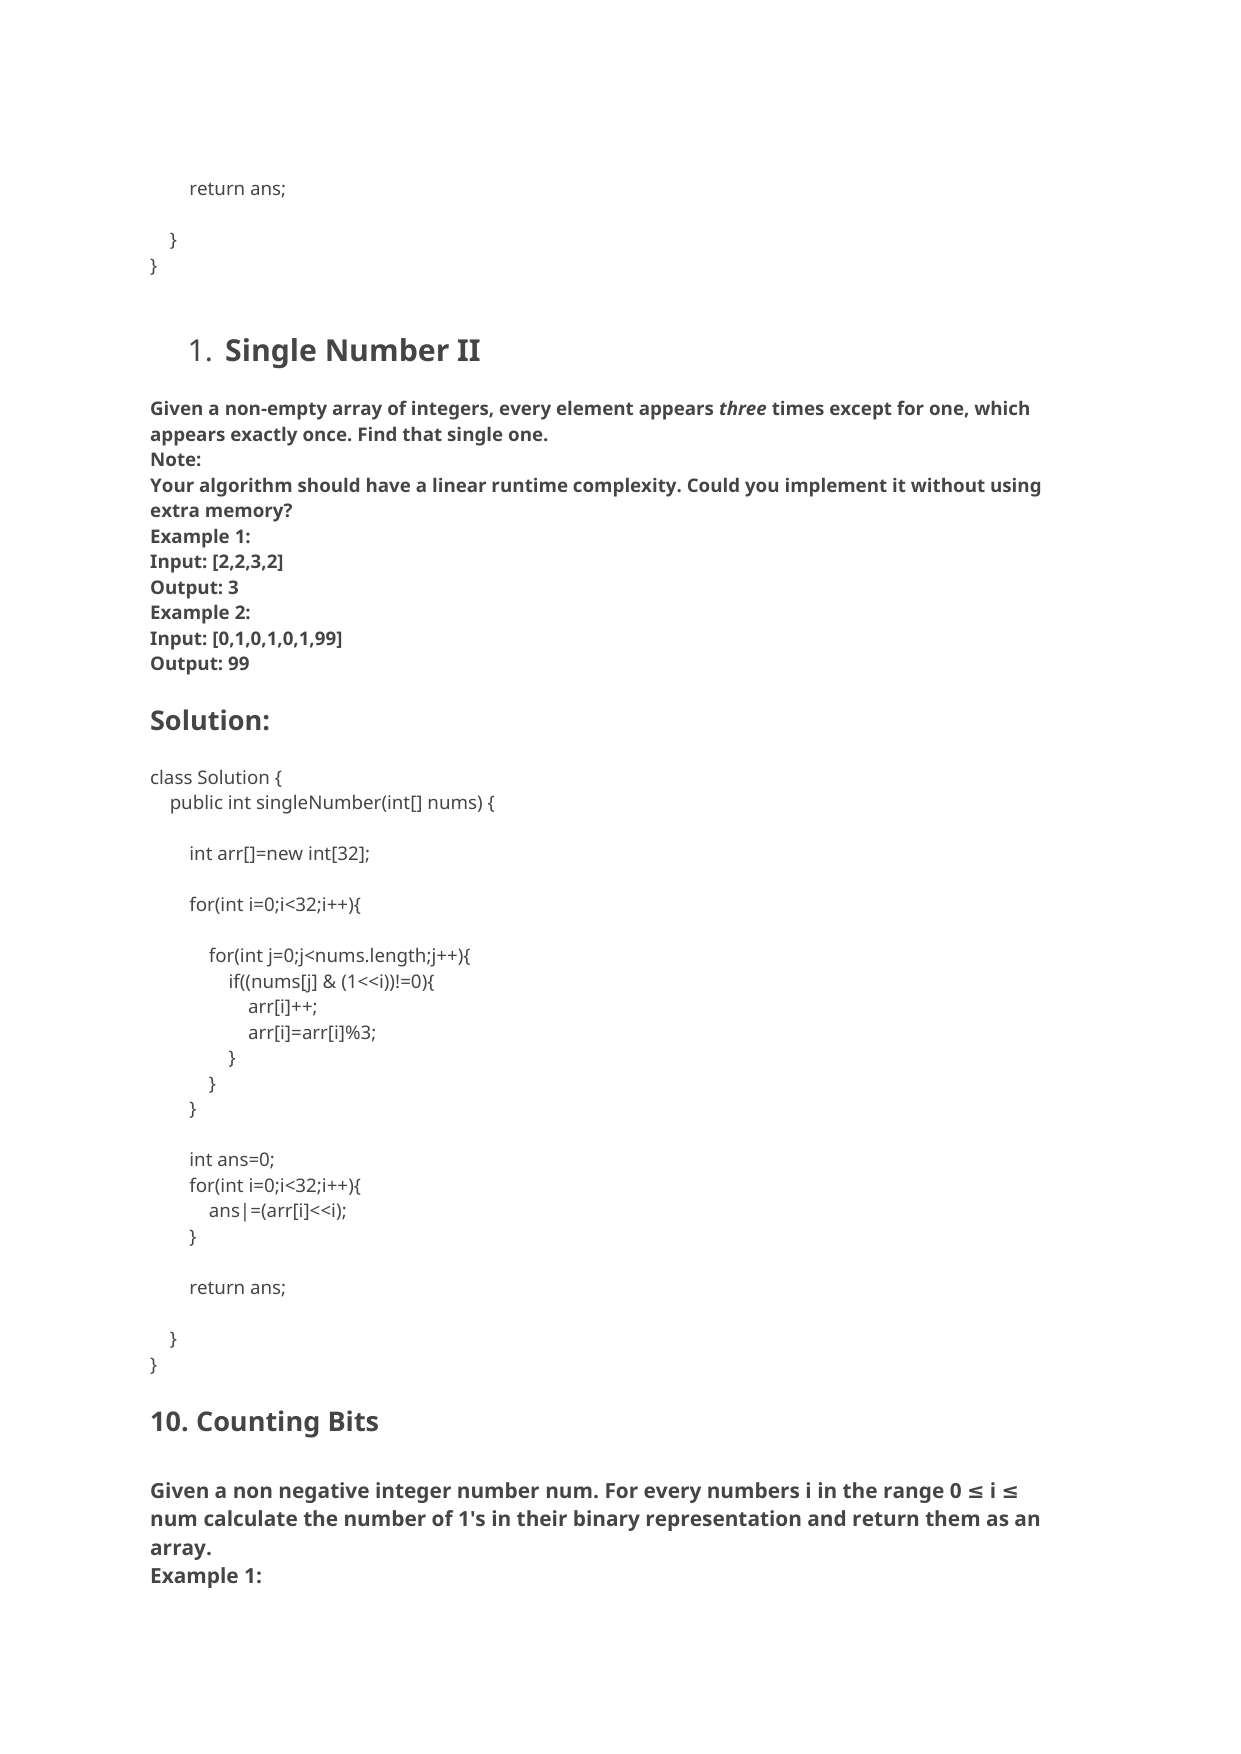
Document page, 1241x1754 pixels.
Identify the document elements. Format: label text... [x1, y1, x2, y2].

text for(int j=0;j<nums.length;j++){ [150, 943, 1090, 968]
text Input: [2,2,3,2] [150, 548, 1090, 574]
text } [150, 1223, 1090, 1249]
text Output: 99 [150, 651, 1090, 676]
text for(int i=0;i<32;i++){ [150, 1172, 1090, 1198]
text } [150, 1070, 1090, 1096]
text Example 1: [150, 523, 1090, 548]
text Input: [0,1,0,1,0,1,99] [150, 625, 1090, 651]
text int ans=0; [150, 1147, 1090, 1172]
text return ans; [150, 1274, 1090, 1300]
text arr[i]=arr[i]%3; [150, 1019, 1090, 1045]
text Example 1: [150, 1561, 1090, 1589]
list Single Number II [187, 329, 1090, 370]
text for(int i=0;i<32;i++){ [150, 892, 1090, 917]
text Note: [150, 446, 1090, 472]
text } [150, 1325, 1090, 1351]
text return ans; [150, 176, 1090, 201]
text Output: 3 [150, 574, 1090, 599]
text class Solution { [150, 764, 1090, 789]
text } [150, 1096, 1090, 1121]
text Solution: [150, 702, 1090, 738]
text Given a non-empty array of integers, every element appears three times except for one, which appears exactly once. Find that single one. [150, 395, 1090, 446]
text 10. Counting Bits [150, 1402, 1090, 1439]
text } [150, 1045, 1090, 1070]
text ans|=(arr[i]<<i); [150, 1198, 1090, 1223]
text int arr[]=new int[32]; [150, 841, 1090, 866]
text public int singleNumber(int[] nums) { [150, 789, 1090, 815]
text } [150, 1351, 1090, 1376]
text arr[i]++; [150, 994, 1090, 1019]
text } [150, 252, 1090, 278]
text Your algorithm should have a linear runtime complexity. Could you implement it without using extra memory? [150, 472, 1090, 523]
text if((nums[j] & (1<<i))!=0){ [150, 968, 1090, 994]
text Example 2: [150, 599, 1090, 625]
text Given a non negative integer number num. For every numbers i in the range 0 ≤ i ≤ num calculate the number of 1's in their binary representation and return them as an array. [150, 1476, 1090, 1561]
text } [150, 227, 1090, 252]
